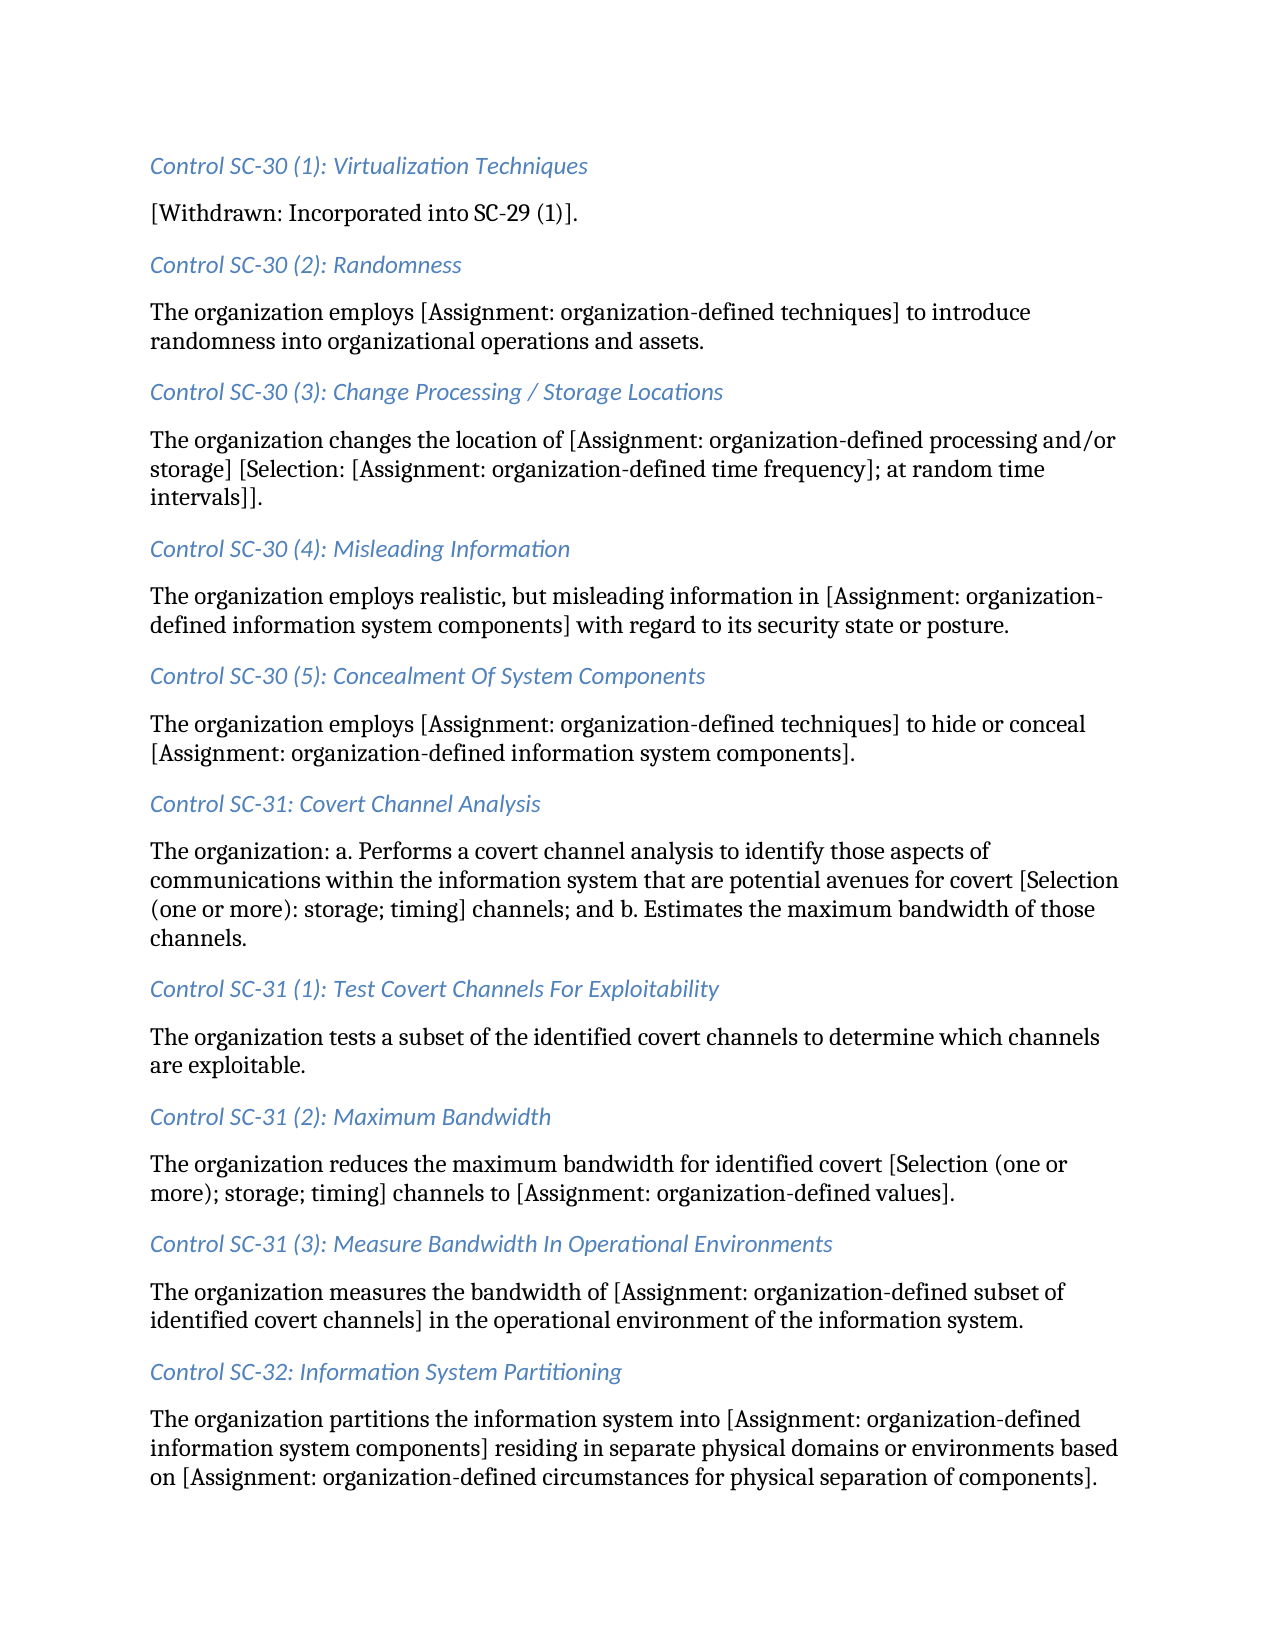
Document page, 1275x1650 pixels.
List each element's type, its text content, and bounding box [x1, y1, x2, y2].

subtitle Control SC-31 (2): Maximum Bandwidth [150, 1101, 1125, 1131]
text The organization partitions the information system into [Assignment: organization-defined information system components] residing in separate physical domains or environments based on [Assignment: organization-defined circumstances for physical separation of components]. [150, 1405, 1125, 1491]
text The organization measures the bandwidth of [Assignment: organization-defined subset of identified covert channels] in the operational environment of the information system. [150, 1278, 1125, 1335]
text The organization: a. Performs a covert channel analysis to identify those aspects of communications within the information system that are potential avenues for covert [Selection (one or more): storage; timing] channels; and b. Estimates the maximum bandwidth of those channels. [150, 837, 1125, 952]
text The organization reduces the maximum bandwidth for identified covert [Selection (one or more); storage; timing] channels to [Assignment: organization-defined values]. [150, 1150, 1125, 1207]
subtitle Control SC-31: Covert Channel Analysis [150, 788, 1125, 818]
subtitle Control SC-32: Information System Partitioning [150, 1356, 1125, 1386]
text The organization employs realistic, but misleading information in [Assignment: organization-defined information system components] with regard to its security state or posture. [150, 582, 1125, 639]
text The organization employs [Assignment: organization-defined techniques] to introduce randomness into organizational operations and assets. [150, 298, 1125, 356]
subtitle Control SC-30 (3): Change Processing / Storage Locations [150, 376, 1125, 407]
text The organization tests a subset of the identified covert channels to determine which channels are exploitable. [150, 1022, 1125, 1080]
text The organization employs [Assignment: organization-defined techniques] to hide or conceal [Assignment: organization-defined information system components]. [150, 710, 1125, 767]
text The organization changes the location of [Assignment: organization-defined processing and/or storage] [Selection: [Assignment: organization-defined time frequency]; at random time intervals]]. [150, 426, 1125, 512]
text [Withdrawn: Incorporated into SC-29 (1)]. [150, 199, 1125, 228]
subtitle Control SC-31 (3): Measure Bandwidth In Operational Environments [150, 1228, 1125, 1259]
subtitle Control SC-30 (1): Virtualization Techniques [150, 150, 1125, 181]
subtitle Control SC-30 (2): Randomness [150, 249, 1125, 279]
subtitle Control SC-31 (1): Test Covert Channels For Exploitability [150, 973, 1125, 1004]
subtitle Control SC-30 (4): Misleading Information [150, 533, 1125, 563]
subtitle Control SC-30 (5): Concealment Of System Components [150, 660, 1125, 691]
